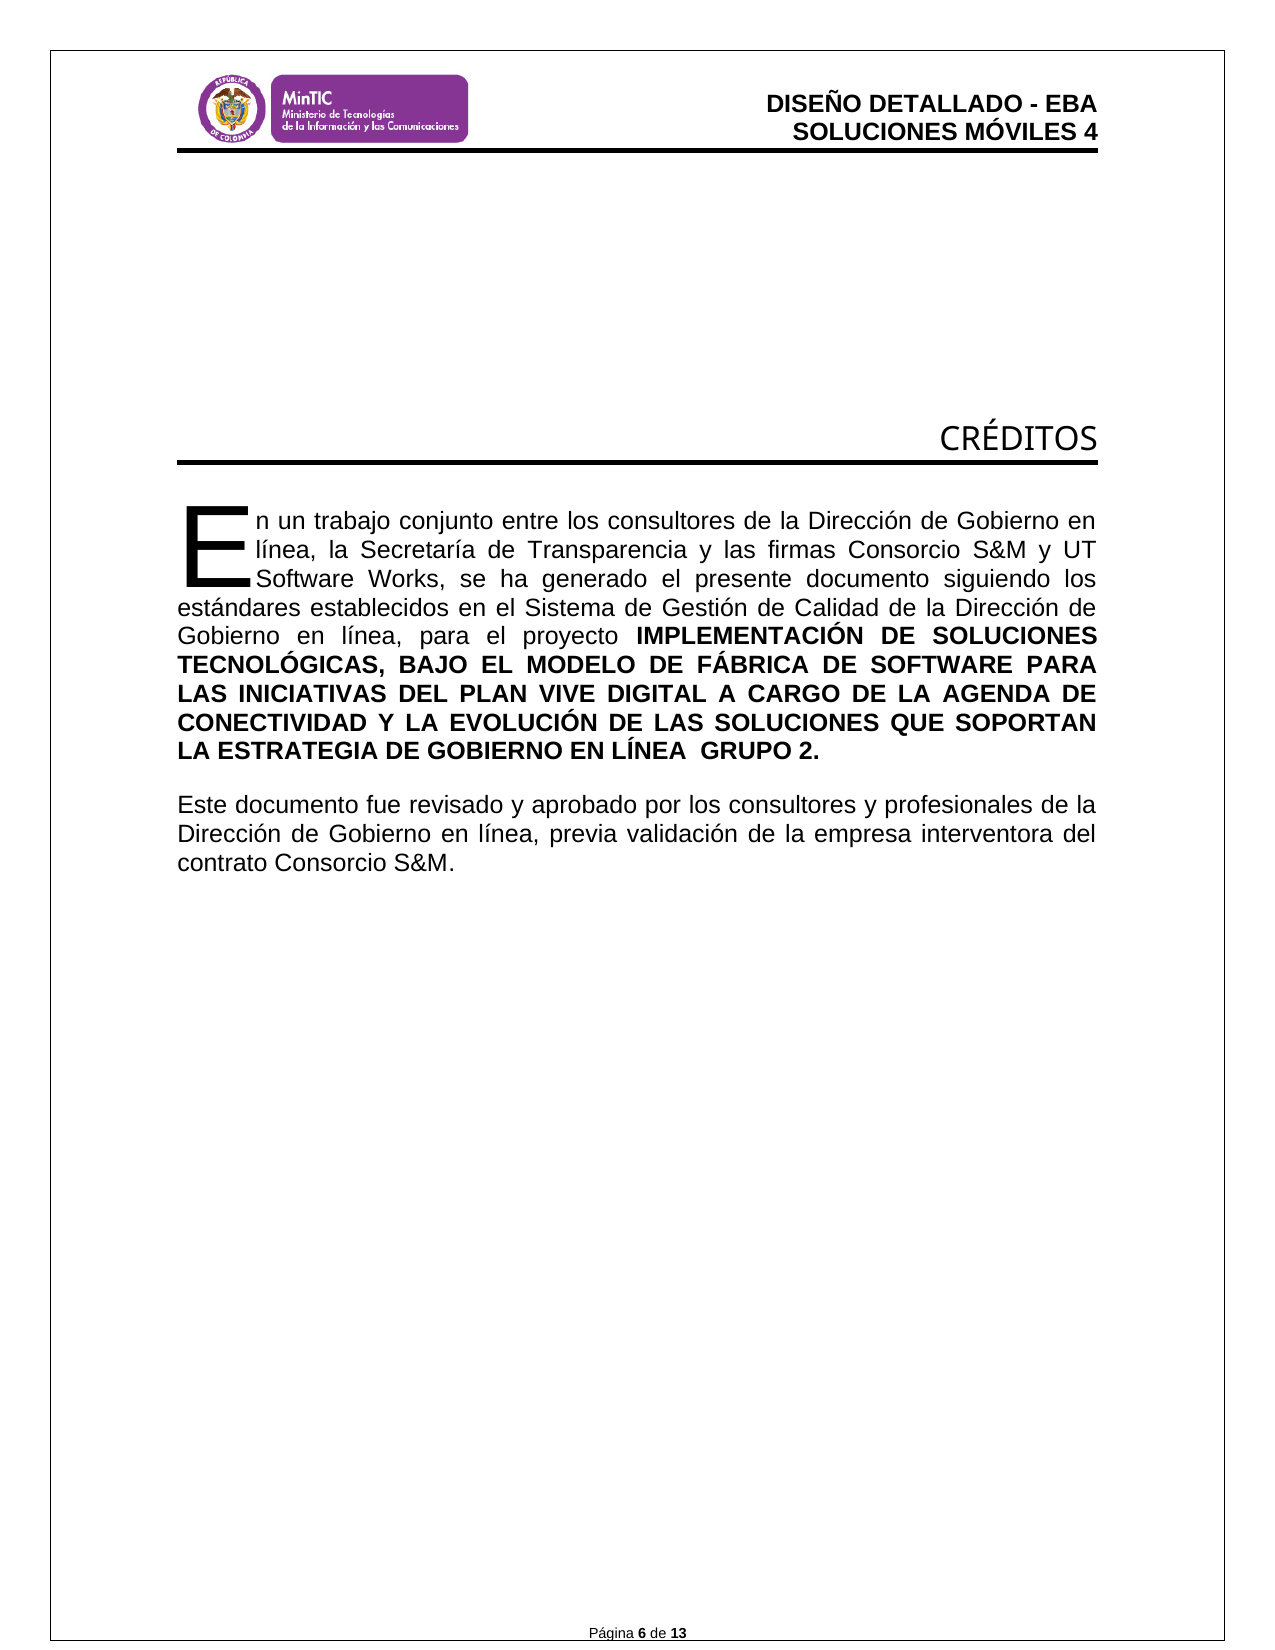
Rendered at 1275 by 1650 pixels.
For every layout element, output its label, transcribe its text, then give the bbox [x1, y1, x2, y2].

picture [191, 56, 483, 144]
text Este documento fue revisado y aprobado por los consultores y profesionales de la Dirección de Gobierno en línea, previa validación de la empresa interventora del contrato Consorcio S&M. [177, 790, 1098, 876]
text CRÉDITOS [177, 414, 1098, 460]
text n un trabajo conjunto entre los consultores de la Dirección de Gobierno en línea, la Secretaría de Transparencia y las firmas Consorcio S&M y UT Software Works, se ha generado el presente documento siguiendo los estándares establecidos en el Sistema de Gestión de Calidad de la Dirección de Gobierno en línea, para el proyecto IMPLEMENTACIÓN DE SOLUCIONES TECNOLÓGICAS, BAJO EL MODELO DE FÁBRICA DE SOFTWARE PARA LAS INICIATIVAS DEL PLAN VIVE DIGITAL A CARGO DE LA AGENDA DE CONECTIVIDAD Y LA EVOLUCIÓN DE LAS SOLUCIONES QUE SOPORTAN LA ESTRATEGIA DE GOBIERNO EN LÍNEA GRUPO 2. [177, 506, 1098, 765]
